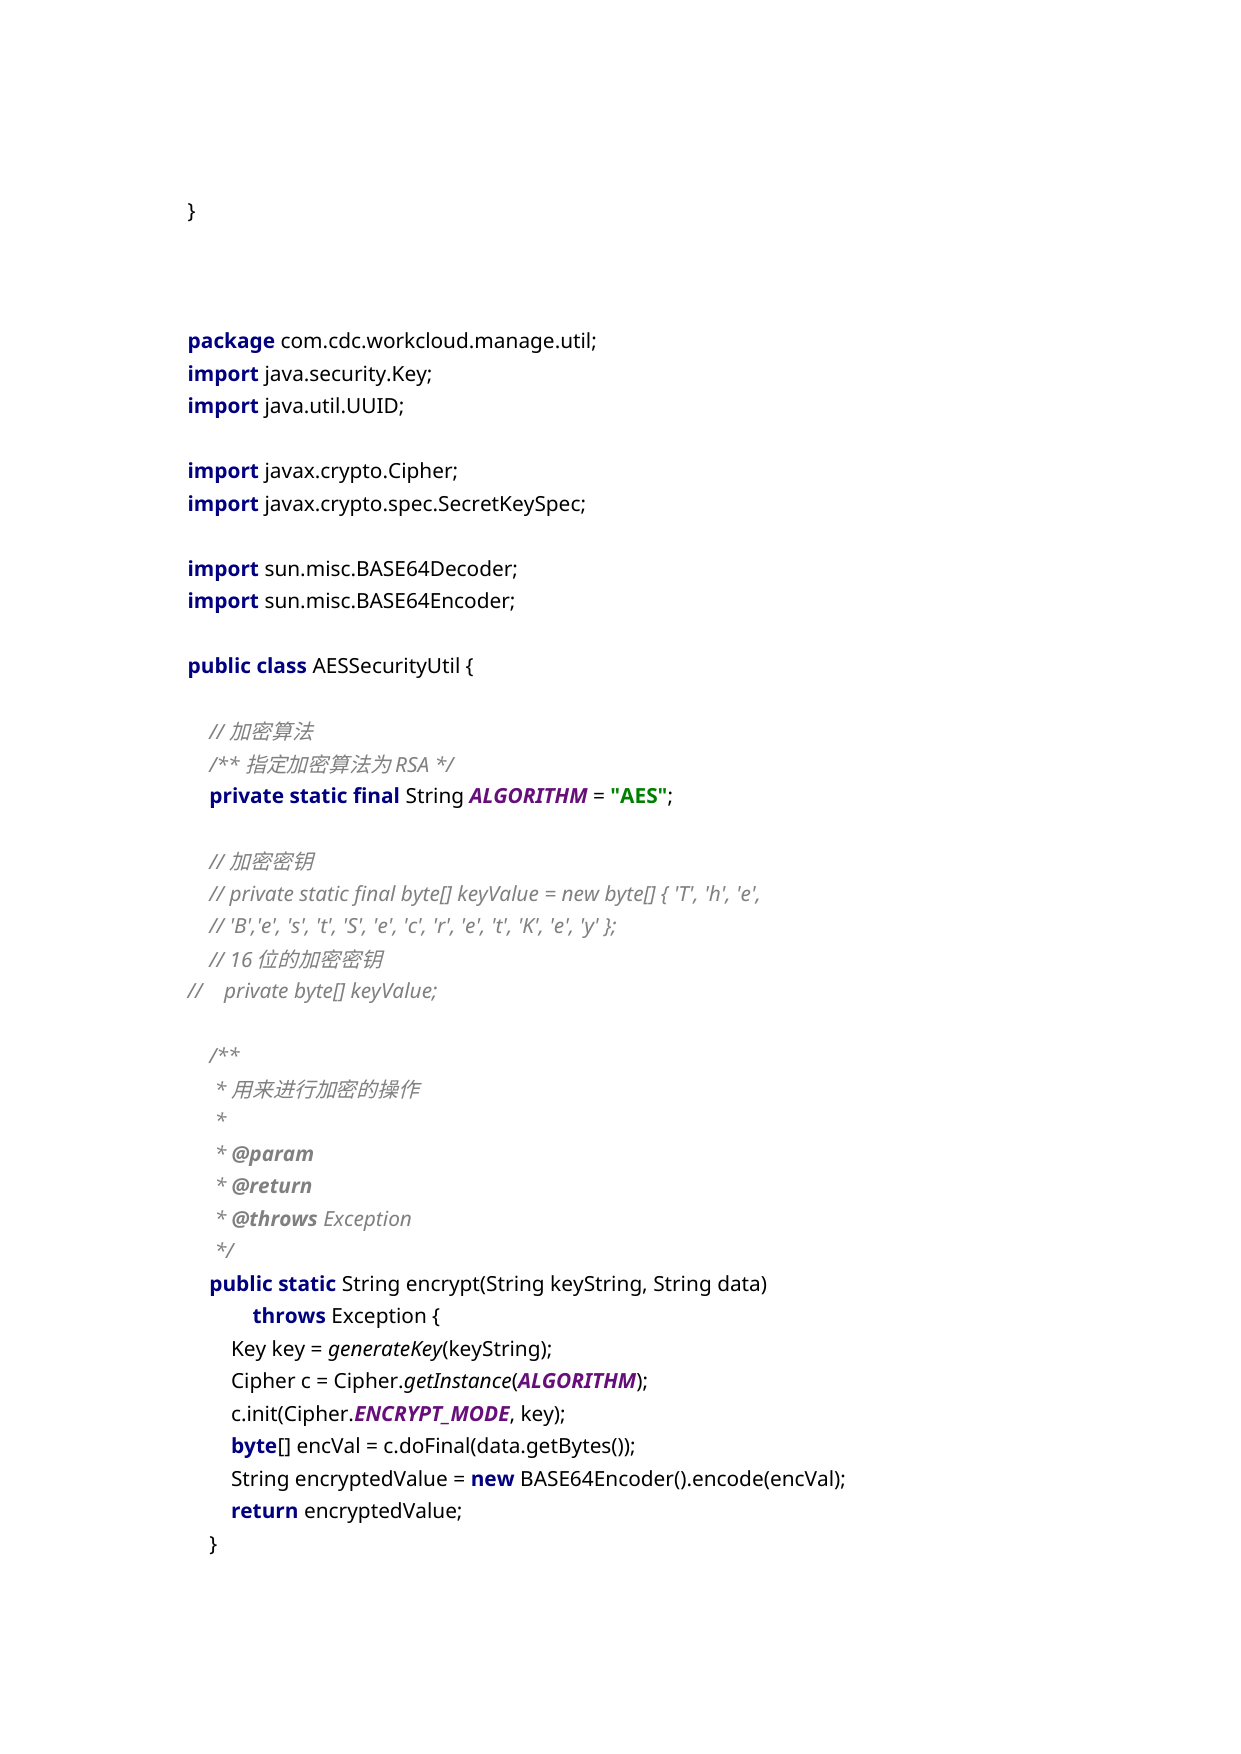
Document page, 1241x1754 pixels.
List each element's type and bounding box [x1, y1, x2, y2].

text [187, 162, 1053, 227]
text [187, 324, 1053, 1559]
